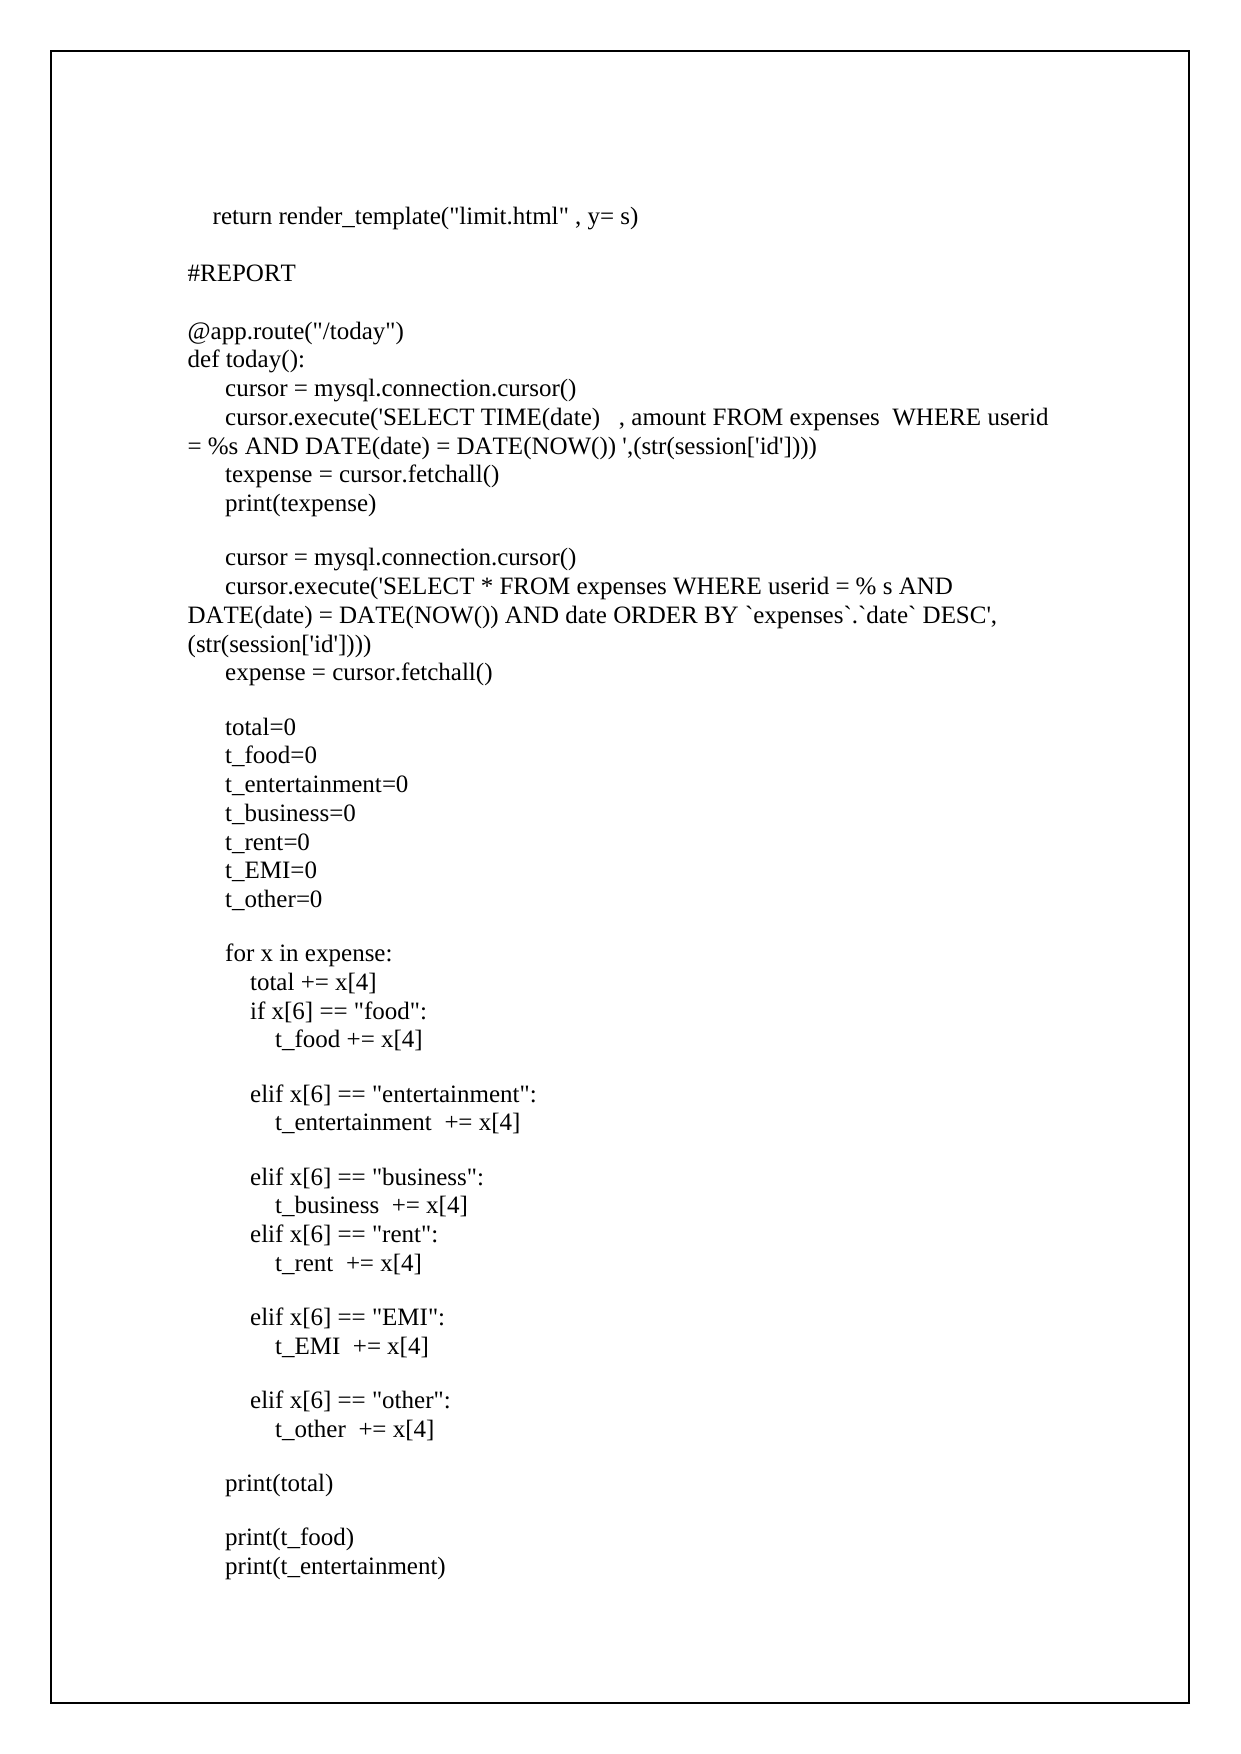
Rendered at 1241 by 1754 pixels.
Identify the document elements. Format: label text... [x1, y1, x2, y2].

text elif x[6] == "other": [187, 1385, 1053, 1414]
text print(t_food) [187, 1522, 1053, 1551]
text for x in expense: [187, 938, 1053, 967]
text t_EMI += x[4] [187, 1331, 1053, 1359]
text if x[6] == "food": [187, 996, 1053, 1024]
text t_business=0 [187, 798, 1053, 827]
text #REPORT [187, 258, 1053, 287]
text elif x[6] == "rent": [187, 1219, 1053, 1248]
text t_food=0 [187, 740, 1053, 769]
text t_business += x[4] [187, 1190, 1053, 1219]
text expense = cursor.fetchall() [187, 657, 1053, 686]
text t_rent=0 [187, 827, 1053, 855]
text elif x[6] == "business": [187, 1162, 1053, 1190]
text t_food += x[4] [187, 1024, 1053, 1053]
text cursor = mysql.connection.cursor() [187, 542, 1053, 571]
text t_other += x[4] [187, 1414, 1053, 1442]
text print(texpense) [187, 488, 1053, 517]
text t_other=0 [187, 884, 1053, 913]
text texpense = cursor.fetchall() [187, 459, 1053, 488]
text print(total) [187, 1468, 1053, 1497]
text cursor = mysql.connection.cursor() [187, 373, 1053, 402]
text @app.route("/today") [187, 316, 1053, 344]
text elif x[6] == "entertainment": [187, 1079, 1053, 1107]
text return render_template("limit.html" , y= s) [187, 201, 1053, 229]
text elif x[6] == "EMI": [187, 1302, 1053, 1331]
text t_entertainment += x[4] [187, 1107, 1053, 1136]
text t_EMI=0 [187, 855, 1053, 884]
text t_rent += x[4] [187, 1248, 1053, 1277]
text cursor.execute('SELECT TIME(date) , amount FROM expenses WHERE userid = %s AND DATE(date) = DATE(NOW()) ',(str(session['id']))) [187, 402, 1053, 459]
text t_entertainment=0 [187, 769, 1053, 798]
text total += x[4] [187, 967, 1053, 996]
text def today(): [187, 344, 1053, 373]
text total=0 [187, 712, 1053, 740]
text cursor.execute('SELECT * FROM expenses WHERE userid = % s AND DATE(date) = DATE(NOW()) AND date ORDER BY `expenses`.`date` DESC',(str(session['id']))) [187, 571, 1053, 657]
text print(t_entertainment) [187, 1551, 1053, 1579]
